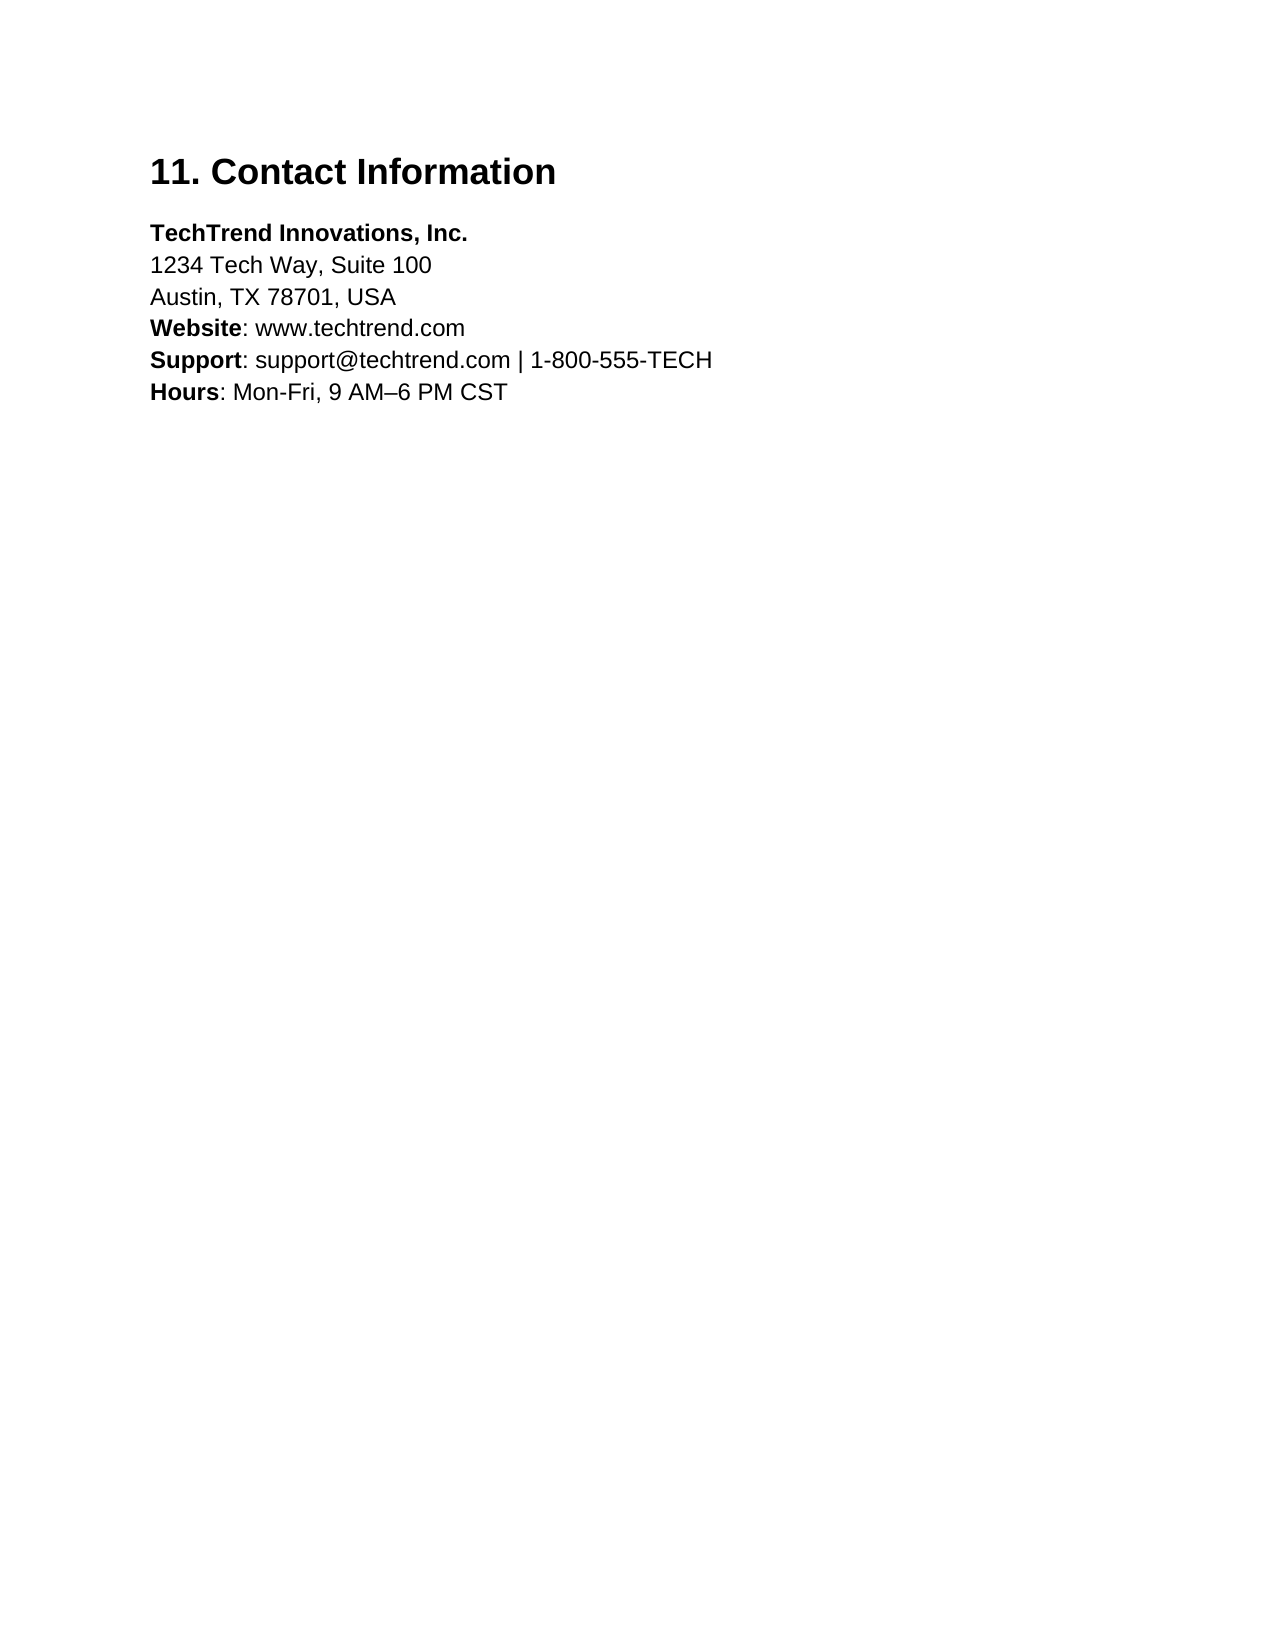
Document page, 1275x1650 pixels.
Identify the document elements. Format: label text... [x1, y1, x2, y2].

text Website: www.techtrend.com [150, 314, 1125, 342]
text Austin, TX 78701, USA [150, 282, 1125, 310]
text 11. Contact Information [150, 150, 1125, 192]
text Support: support@techtrend.com | 1-800-555-TECH [150, 346, 1125, 373]
text Hours: Mon-Fri, 9 AM–6 PM CST [150, 377, 1125, 405]
text 1234 Tech Way, Suite 100 [150, 251, 1125, 278]
text TechTrend Innovations, Inc. [150, 219, 1125, 247]
